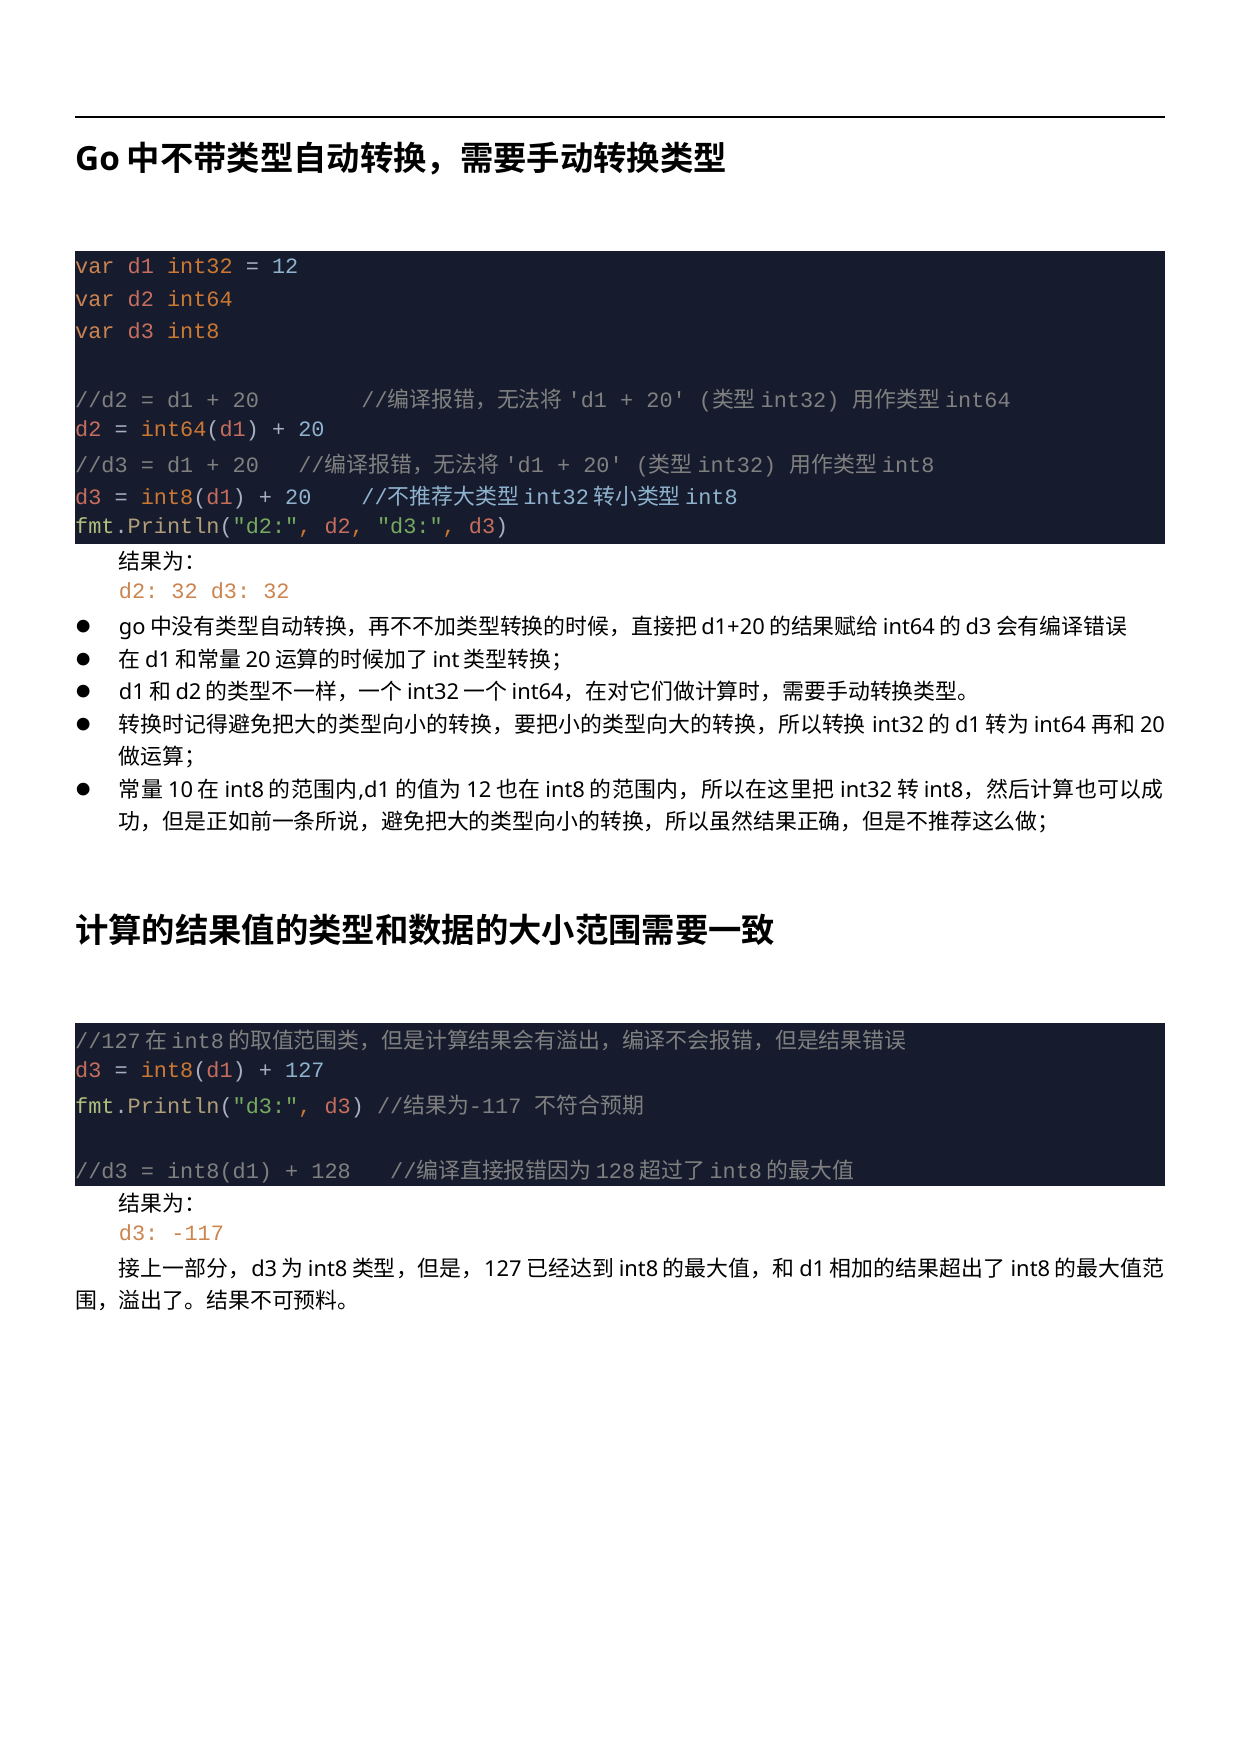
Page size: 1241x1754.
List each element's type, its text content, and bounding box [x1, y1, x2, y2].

text 结果为： [75, 544, 1165, 576]
list 转换时记得避免把大的类型向小的转换，要把小的类型向大的转换，所以转换int32的d1转为int64 再和20做运算； [75, 706, 1165, 771]
text //127在int8的取值范围类，但是计算结果会有溢出，编译不会报错，但是结果错误 d3 = int8(d1) + 127 fmt.Println("d3:", d3) //结果为-117 不符合预期 //d3 = int8(d1) + 128 //编译直接报错因为128超过了int8的最大值 [75, 1023, 1165, 1186]
text 结果为： [75, 1186, 1165, 1218]
text 接上一部分，d3为int8类型，但是，127已经达到int8的最大值，和d1相加的结果超出了int8的最大值范围，溢出了。结果不可预料。 [75, 1251, 1165, 1316]
text var d1 int32 = 12 var d2 int64 var d3 int8 //d2 = d1 + 20 //编译报错，无法将 'd1 + 20' (类型 int32) 用作类型 int64 d2 = int64(d1) + 20 //d3 = d1 + 20 //编译报错，无法将 'd1 + 20' (类型 int32) 用作类型 int8 d3 = int8(d1) + 20 //不推荐大类型int32转小类型int8 fmt.Println("d2:", d2, "d3:", d3) [75, 251, 1165, 544]
text d2: 32 d3: 32 [75, 576, 1165, 609]
text d3: -117 [75, 1218, 1165, 1251]
list 常量10在int8的范围内,d1的值为12也在int8的范围内，所以在这里把int32转int8，然后计算也可以成功，但是正如前一条所说，避免把大的类型向小的转换，所以虽然结果正确，但是不推荐这么做； [75, 771, 1165, 836]
list d1和d2的类型不一样，一个int32一个int64，在对它们做计算时，需要手动转换类型。 [75, 674, 1165, 706]
subtitle Go中不带类型自动转换，需要手动转换类型 [75, 124, 1165, 189]
list go中没有类型自动转换，再不不加类型转换的时候，直接把d1+20的结果赋给int64的d3会有编译错误 [75, 609, 1165, 641]
subtitle 计算的结果值的类型和数据的大小范围需要一致 [75, 896, 1165, 961]
list 在d1和常量20运算的时候加了int类型转换； [75, 641, 1165, 674]
